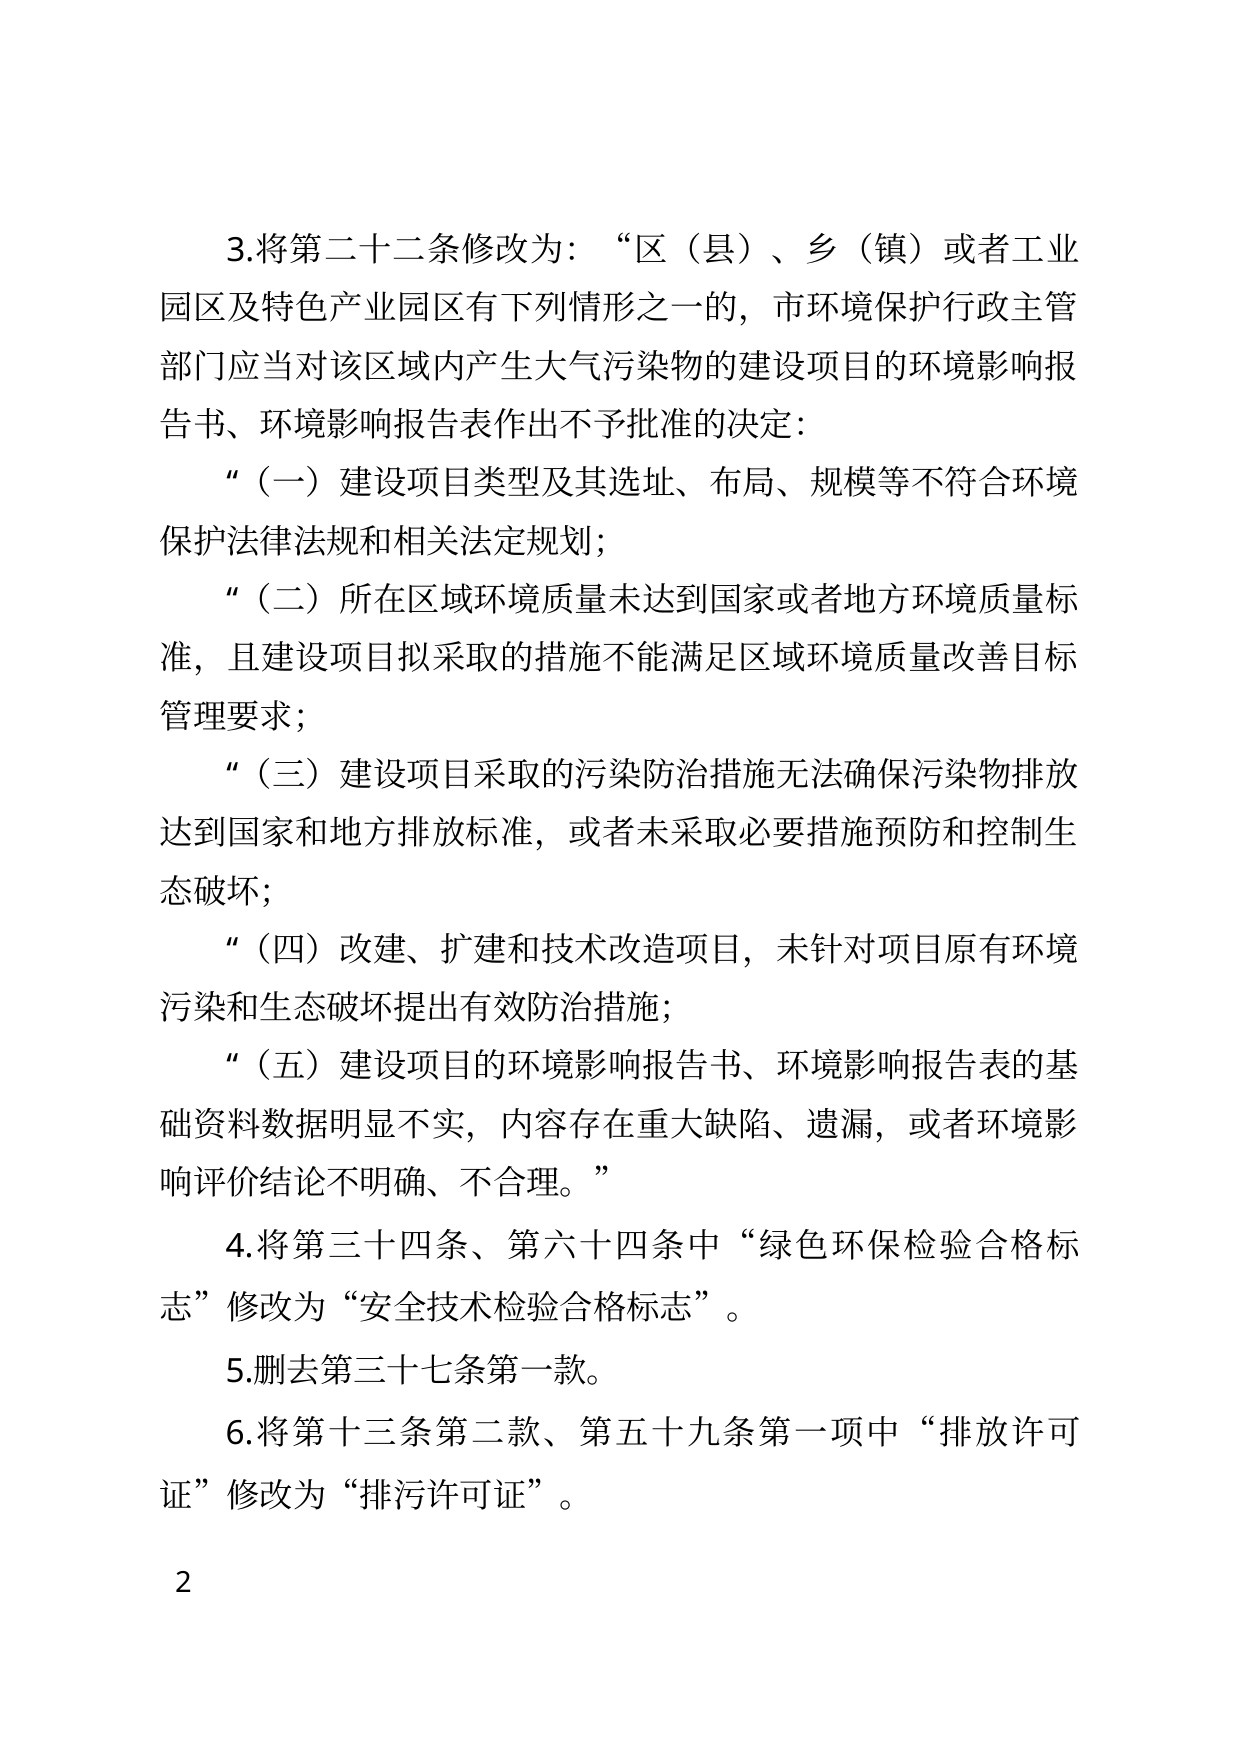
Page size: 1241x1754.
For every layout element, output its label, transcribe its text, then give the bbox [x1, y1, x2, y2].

text “（二）所在区域环境质量未达到国家或者地方环境质量标准，且建设项目拟采取的措施不能满足区域环境质量改善目标管理要求； [159, 563, 1081, 738]
text 4.将第三十四条、第六十四条中“绿色环保检验合格标志”修改为“安全技术检验合格标志”。 [159, 1204, 1081, 1329]
text “（四）改建、扩建和技术改造项目，未针对项目原有环境污染和生态破坏提出有效防治措施； [159, 913, 1081, 1029]
text 6.将第十三条第二款、第五十九条第一项中“排放许可证”修改为“排污许可证”。 [159, 1392, 1081, 1517]
text 3.将第二十二条修改为：“区（县）、乡（镇）或者工业园区及特色产业园区有下列情形之一的，市环境保护行政主管部门应当对该区域内产生大气污染物的建设项目的环境影响报告书、环境影响报告表作出不予批准的决定： [159, 213, 1081, 446]
text 5.删去第三十七条第一款。 [159, 1329, 1081, 1392]
text “（一）建设项目类型及其选址、布局、规模等不符合环境保护法律法规和相关法定规划； [159, 446, 1081, 563]
text “（五）建设项目的环境影响报告书、环境影响报告表的基础资料数据明显不实，内容存在重大缺陷、遗漏，或者环境影响评价结论不明确、不合理。” [159, 1029, 1081, 1204]
text “（三）建设项目采取的污染防治措施无法确保污染物排放达到国家和地方排放标准，或者未采取必要措施预防和控制生态破坏； [159, 738, 1081, 913]
